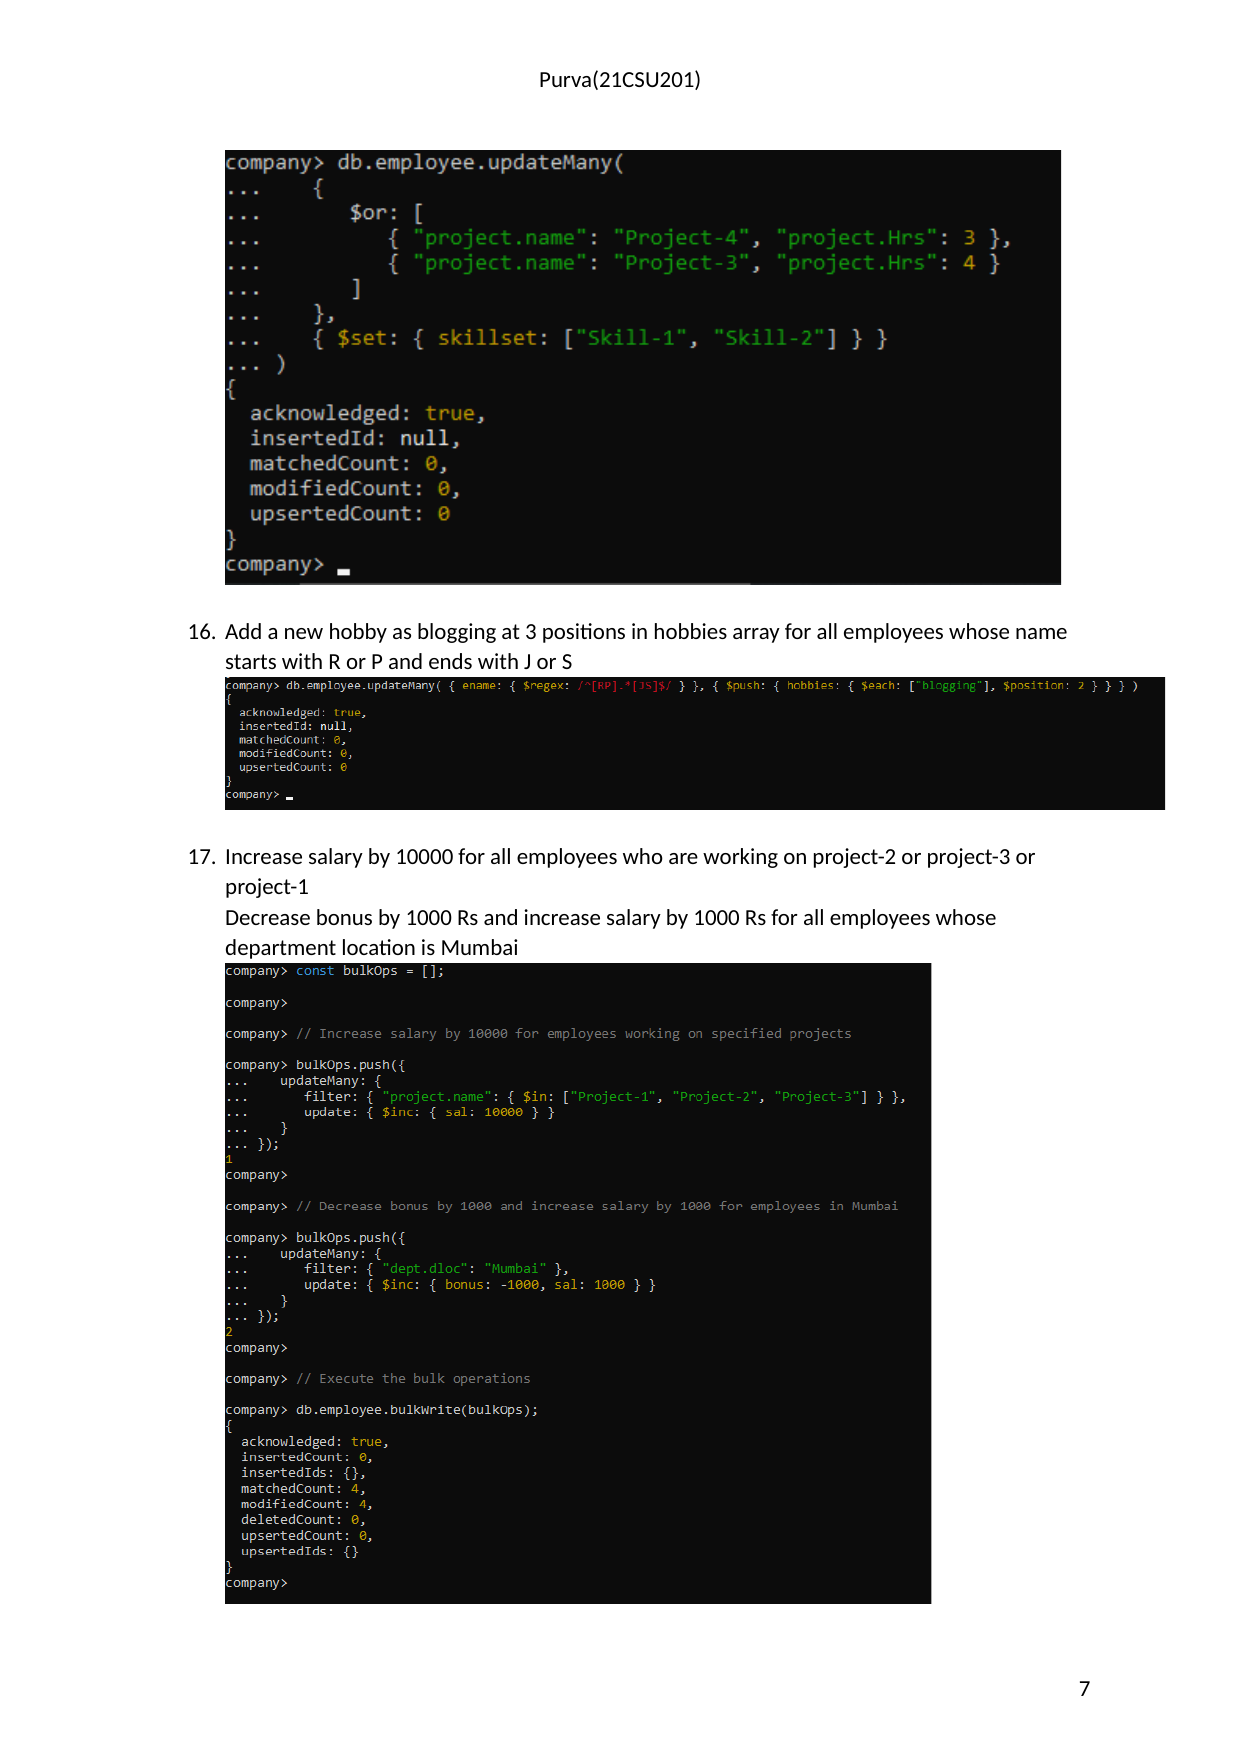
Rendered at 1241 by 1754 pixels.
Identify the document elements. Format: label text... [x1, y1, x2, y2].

picture [225, 150, 1062, 585]
list Decrease bonus by 1000 Rs and increase salary by 1000 Rs for all employees whose department location is Mumbai [225, 903, 1090, 961]
picture [225, 963, 932, 1604]
list Increase salary by 10000 for all employees who are working on project-2 or project-3 or project-1 [187, 842, 1090, 900]
picture [225, 677, 1166, 810]
list Add a new hobby as blogging at 3 positions in hobbies array for all employees whose name starts with R or P and ends with J or S [187, 617, 1090, 675]
